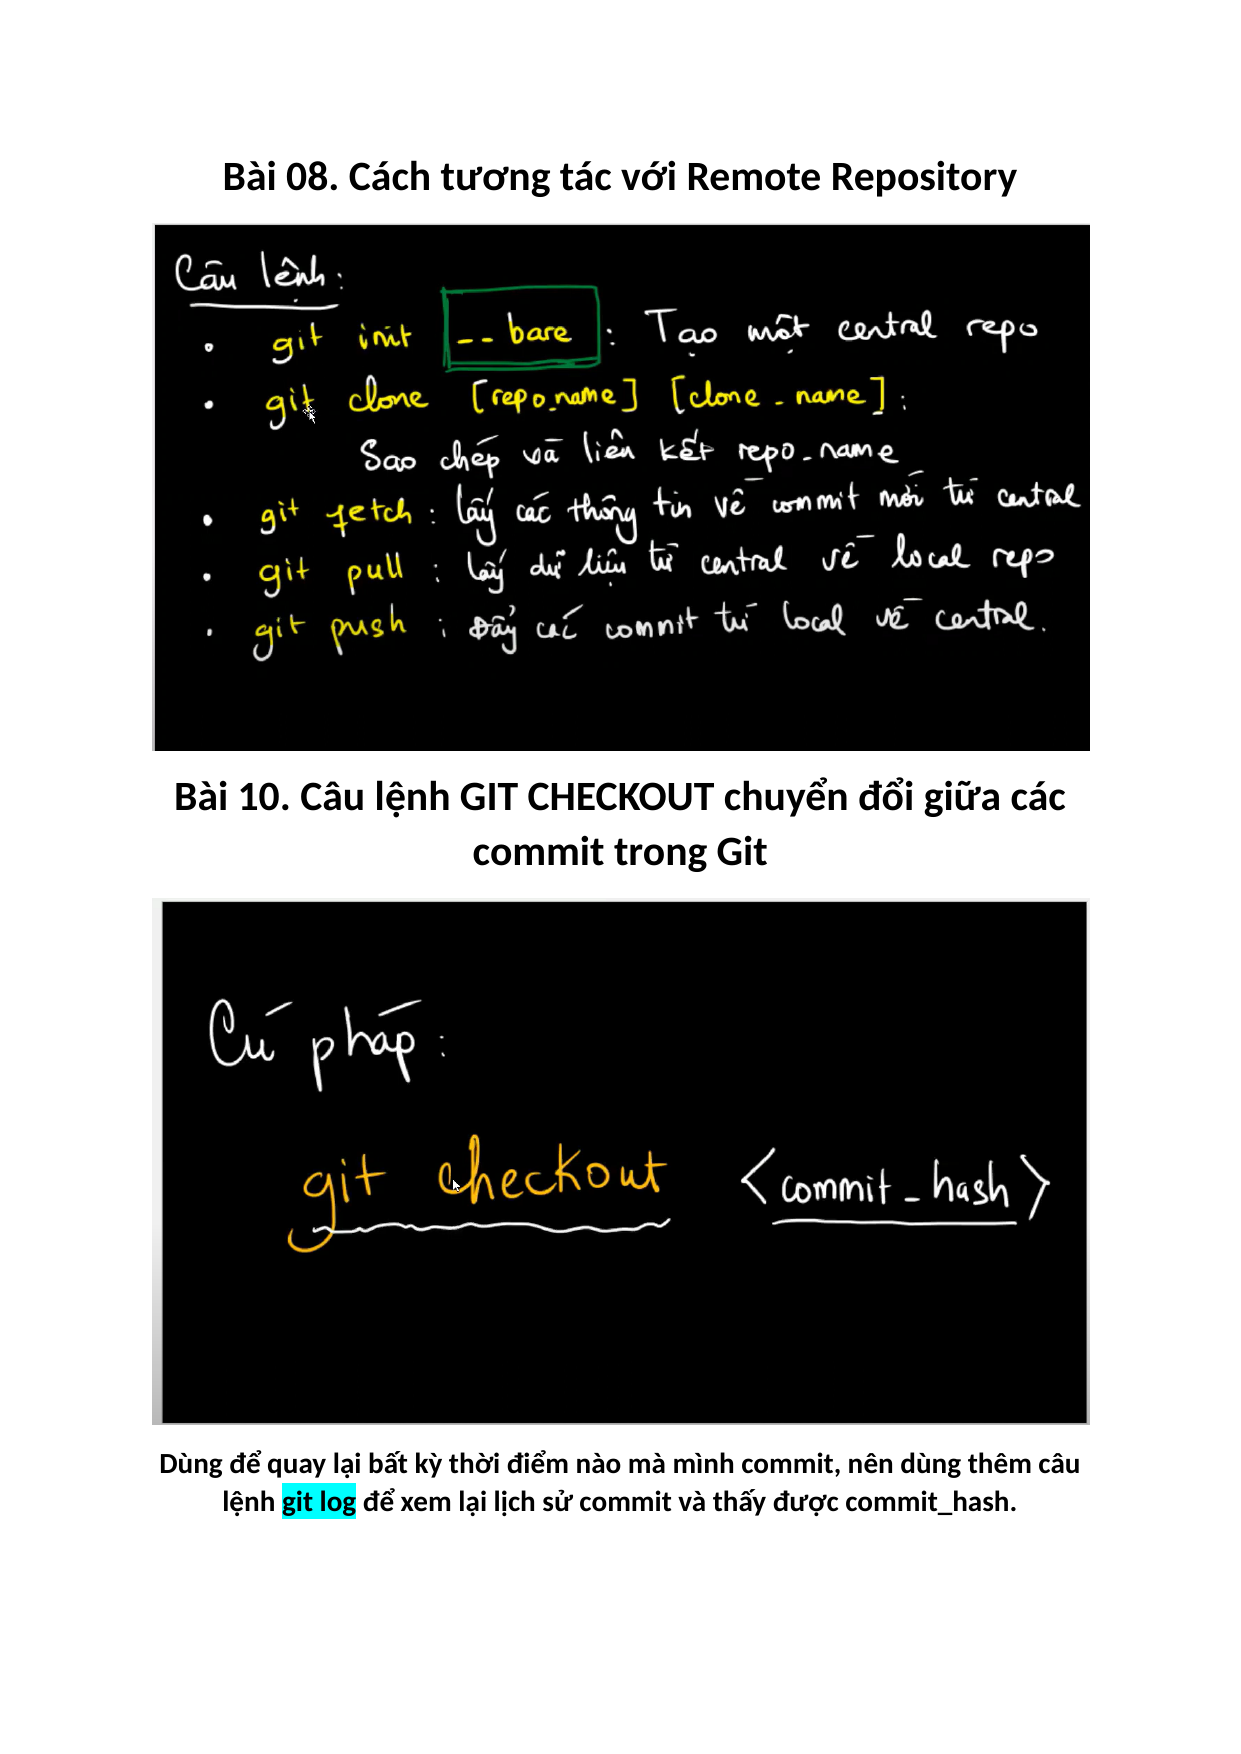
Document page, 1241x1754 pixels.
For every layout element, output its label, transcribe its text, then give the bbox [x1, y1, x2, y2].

text Bài 08. Cách tương tác với Remote Repository [150, 150, 1090, 201]
picture [150, 221, 1091, 752]
text Dùng để quay lại bất kỳ thời điểm nào mà mình commit, nên dùng thêm câu lệnh git log để xem lại lịch sử commit và thấy được commit_hash. [150, 1445, 1090, 1519]
picture [150, 896, 1091, 1426]
text Bài 10. Câu lệnh GIT CHECKOUT chuyển đổi giữa các commit trong Git [150, 770, 1090, 876]
